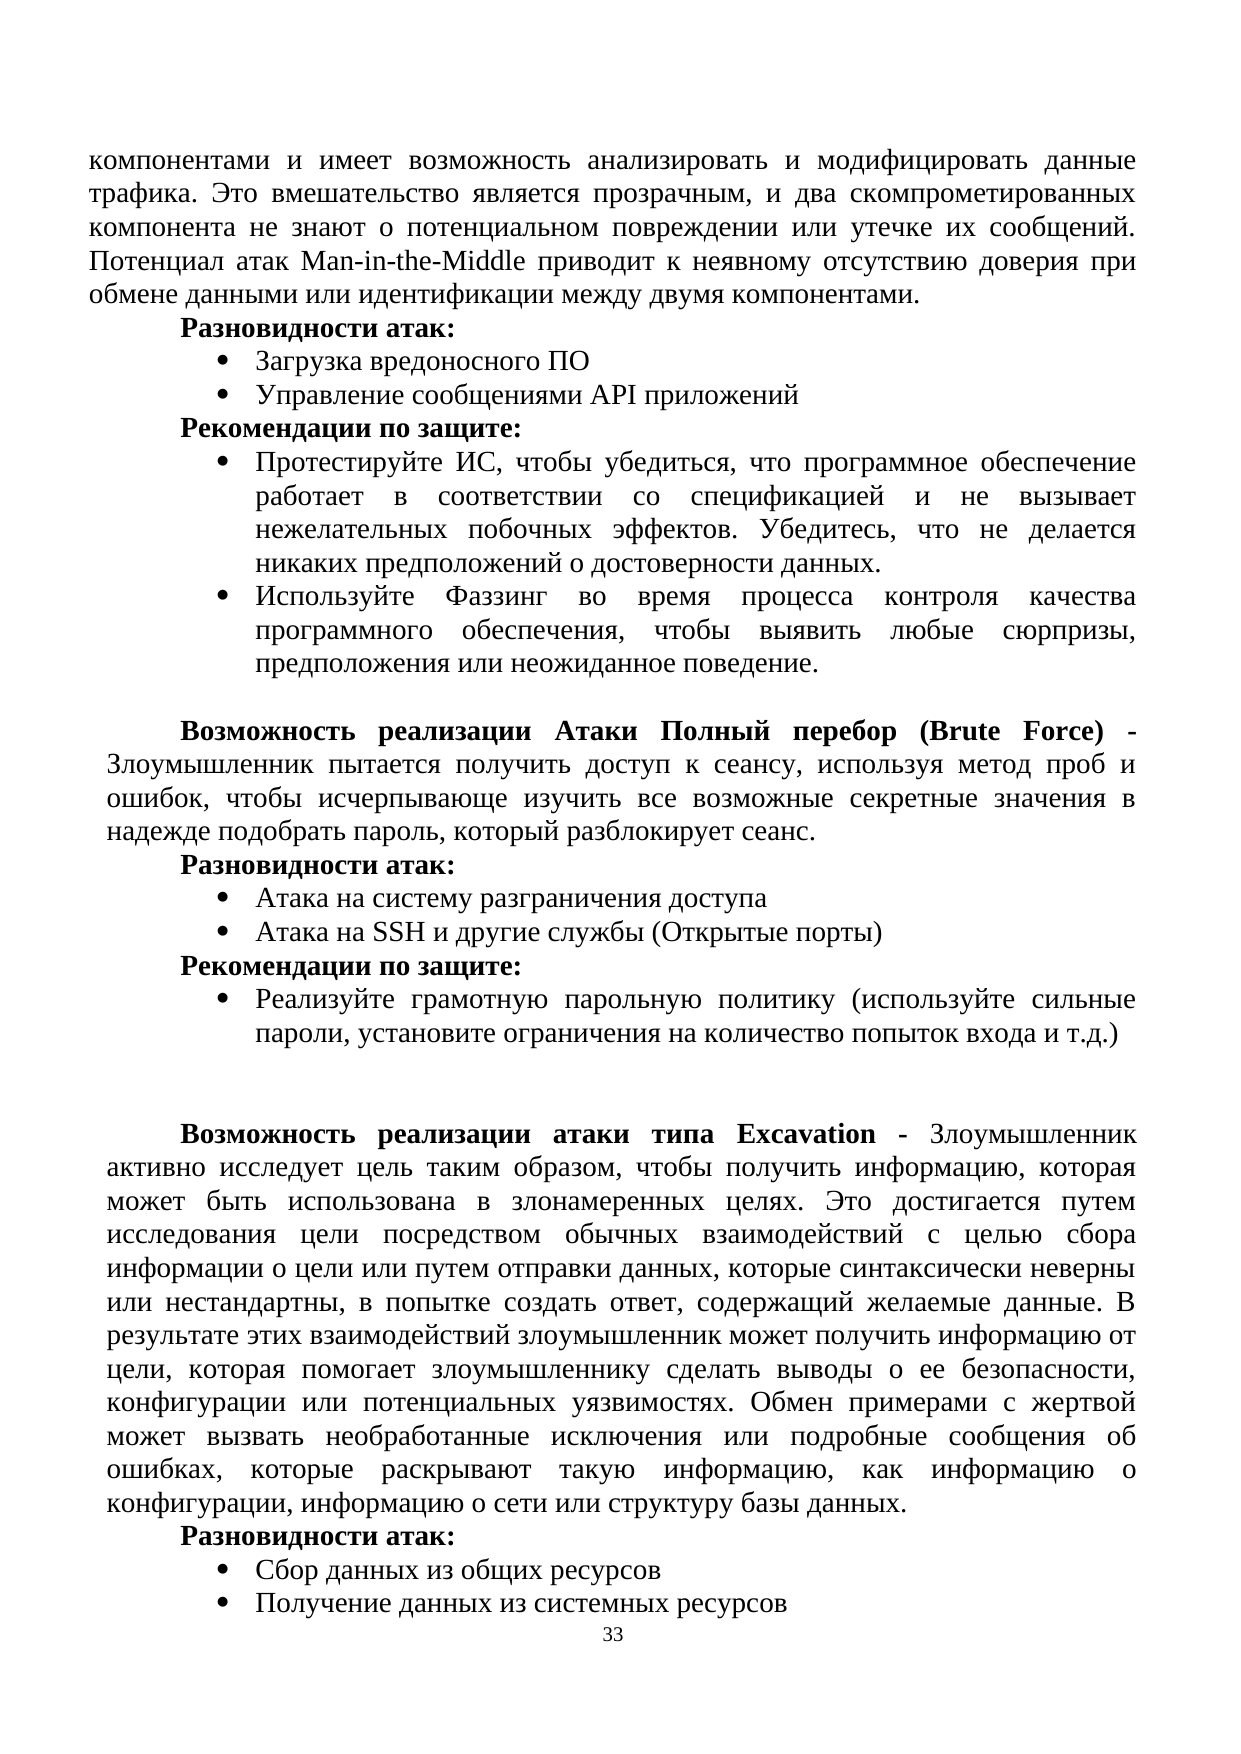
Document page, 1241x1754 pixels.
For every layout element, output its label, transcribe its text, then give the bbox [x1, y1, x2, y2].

list Реализуйте грамотную парольную политику (используйте сильные пароли, установите ограничения на количество попыток входа и т.д.) [218, 981, 1137, 1048]
text Рекомендации по защите: [106, 948, 1137, 981]
text Возможность реализации атаки типа Excavation - Злоумышленник активно исследует цель таким образом, чтобы получить информацию, которая может быть использована в злонамеренных целях. Это достигается путем исследования цели посредством обычных взаимодействий с целью сбора информации о цели или путем отправки данных, которые синтаксически неверны или нестандартны, в попытке создать ответ, содержащий желаемые данные. В результате этих взаимодействий злоумышленник может получить информацию от цели, которая помогает злоумышленнику сделать выводы о ее безопасности, конфигурации или потенциальных уязвимостях. Обмен примерами с жертвой может вызвать необработанные исключения или подробные сообщения об ошибках, которые раскрывают такую ​​информацию, как информацию о конфигурации, информацию о сети или структуру базы данных. [106, 1116, 1137, 1518]
list Атака на систему разграничения доступа [218, 880, 1137, 914]
list Управление сообщениями API приложений [218, 377, 1137, 411]
text Разновидности атак: [106, 1518, 1137, 1552]
list Используйте Фаззинг во время процесса контроля качества программного обеспечения, чтобы выявить любые сюрпризы, предположения или неожиданное поведение. [218, 578, 1137, 679]
list Сбор данных из общих ресурсов [218, 1552, 1137, 1586]
list Получение данных из системных ресурсов [218, 1586, 1137, 1619]
text Разновидности атак: [106, 310, 1137, 343]
text Разновидности атак: [106, 847, 1137, 880]
text Рекомендации по защите: [106, 411, 1137, 444]
list Загрузка вредоносного ПО [218, 343, 1137, 377]
list Атака на SSH и другие службы (Открытые порты) [218, 914, 1137, 948]
text Возможность реализации Атаки Полный перебор (Brute Force) - Злоумышленник пытается получить доступ к сеансу, используя метод проб и ошибок, чтобы исчерпывающе изучить все возможные секретные значения в надежде подобрать пароль, который разблокирует сеанс. [106, 713, 1137, 847]
